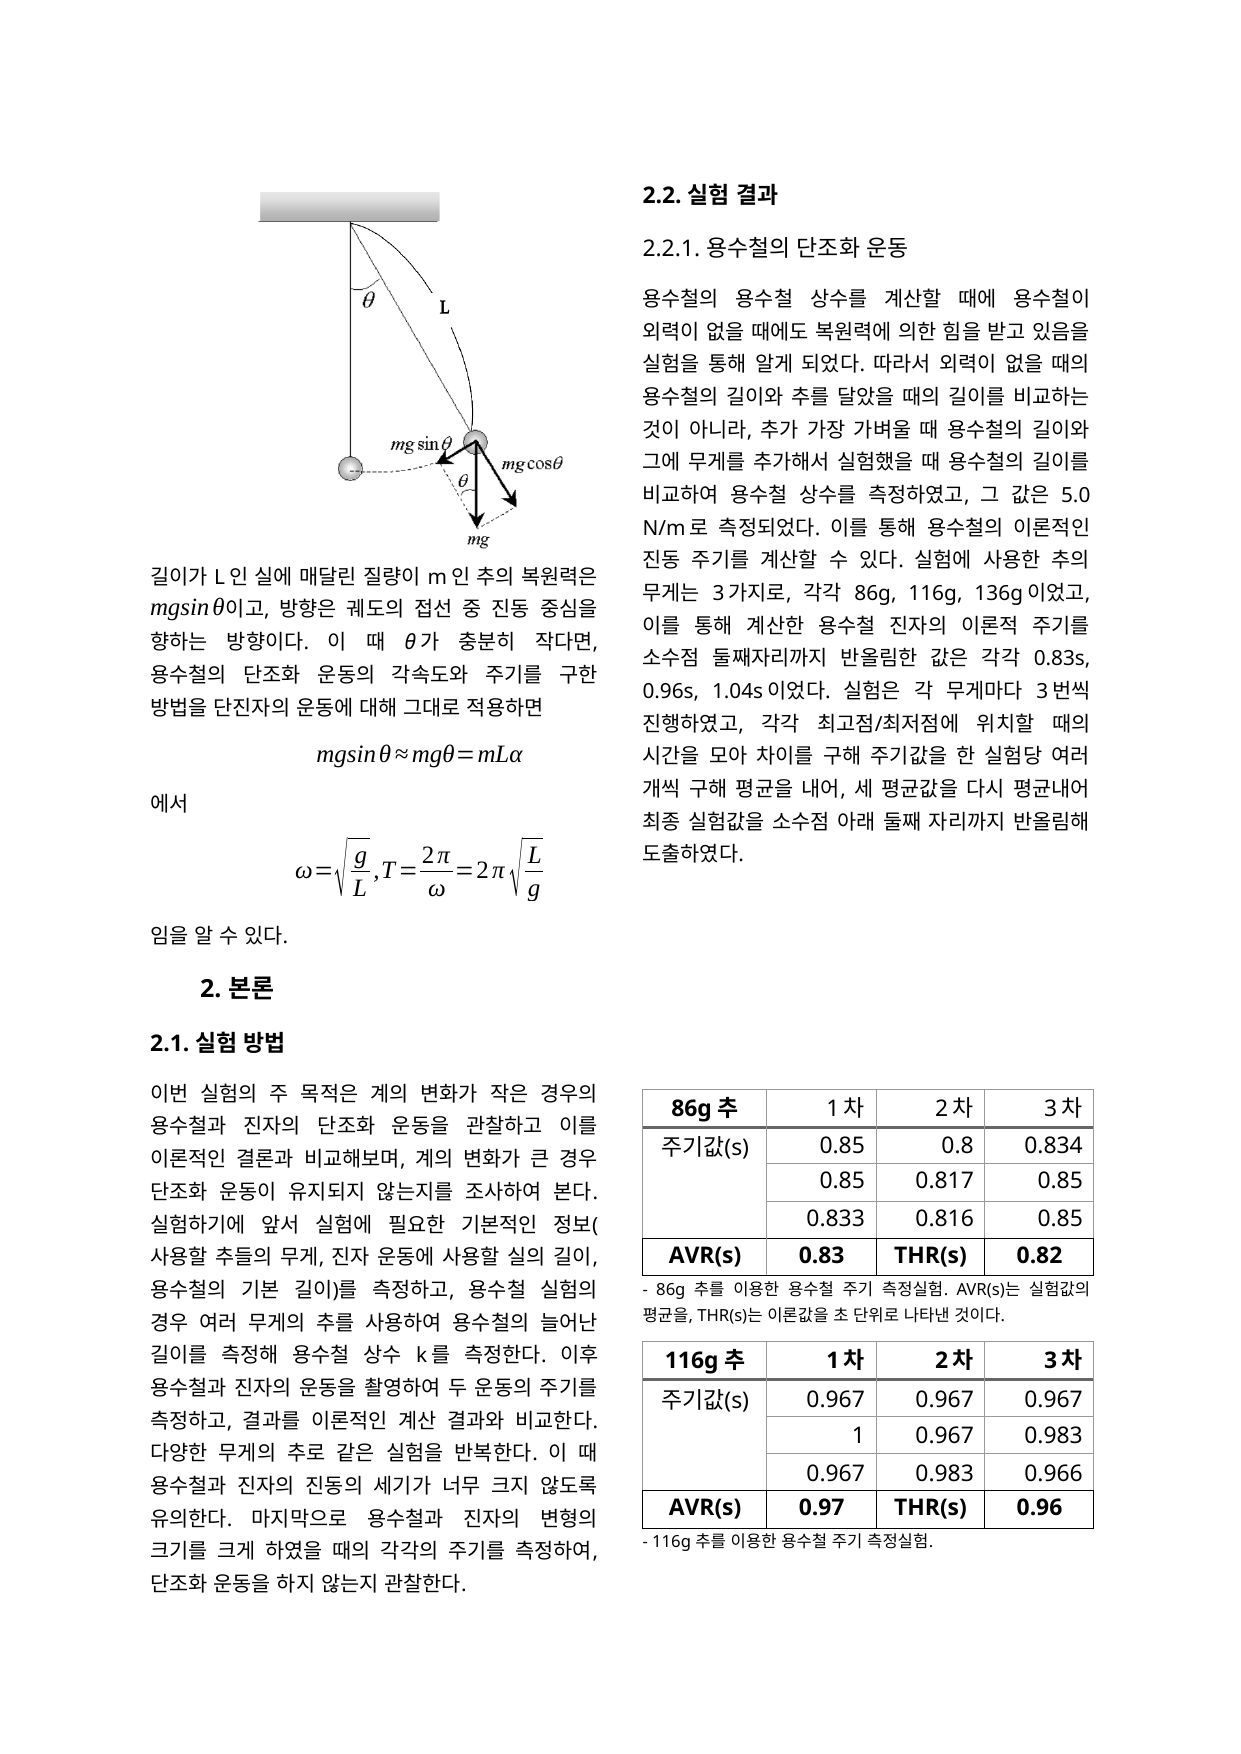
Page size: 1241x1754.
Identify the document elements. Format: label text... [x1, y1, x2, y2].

table_cell 0.85 [767, 1129, 876, 1163]
table_cell 0.967 [985, 1381, 1093, 1416]
table_header 2차 [877, 1342, 984, 1378]
table_cell 0.966 [985, 1454, 1093, 1490]
text - 116g 추를 이용한 용수철 주기 측정실험. [642, 1529, 1090, 1553]
table_cell 0.967 [767, 1454, 876, 1490]
table_cell 0.817 [877, 1164, 984, 1201]
text 2.2. 실험 결과 [642, 177, 1090, 211]
text - 86g 추를 이용한 용수철 주기 측정실험. AVR(s)는 실험값의 평균을, THR(s)는 이론값을 초 단위로 나타낸 것이다. [642, 1276, 1090, 1327]
text 용수철의 용수철 상수를 계산할 때에 용수철이 외력이 없을 때에도 복원력에 의한 힘을 받고 있음을 실험을 통해 알게 되었다. 따라서 외력이 없을 때의 용수철의 길이와 추를 달았을 때의 길이를 비교하는 것이 아니라, 추가 가장 가벼울 때 용수철의 길이와 그에 무게를 추가해서 실험했을 때 용수철의 길이를 비교하여 용수철 상수를 측정하였고, 그 값은 5.0 N/m로 측정되었다. 이를 통해 용수철의 이론적인 진동 주기를 계산할 수 있다. 실험에 사용한 추의 무게는 3가지로, 각각 86g, 116g, 136g이었고, 이를 통해 계산한 용수철 진자의 이론적 주기를 소수점 둘째자리까지 반올림한 값은 각각 0.83s, 0.96s, 1.04s이었다. 실험은 각 무게마다 3번씩 진행하였고, 각각 최고점/최저점에 위치할 때의 시간을 모아 차이를 구해 주기값을 한 실험당 여러 개씩 구해 평균을 내어, 세 평균값을 다시 평균내어 최종 실험값을 소수점 아래 둘째 자리까지 반올림해 도출하였다. [642, 282, 1090, 868]
table_cell 0.97 [767, 1491, 876, 1527]
table_cell 주기값(s) [643, 1129, 766, 1238]
table_header 3차 [985, 1090, 1093, 1126]
table_cell 0.85 [767, 1164, 876, 1201]
table_cell AVR(s) [643, 1239, 766, 1275]
text 2.2.1. 용수철의 단조화 운동 [642, 230, 1090, 263]
picture [233, 177, 588, 558]
table_cell 0.96 [985, 1491, 1093, 1527]
text 2. 본론 [150, 969, 598, 1005]
text 에서 [150, 787, 598, 817]
table_cell 0.82 [985, 1239, 1093, 1275]
table_cell 0.967 [877, 1417, 984, 1453]
table_header 1차 [767, 1342, 876, 1378]
text 2.1. 실험 방법 [150, 1024, 598, 1058]
table_header 2차 [877, 1090, 984, 1126]
table_cell 0.983 [985, 1417, 1093, 1453]
table_cell 0.85 [985, 1164, 1093, 1201]
table_cell THR(s) [877, 1239, 984, 1275]
table_cell 주기값(s) [643, 1381, 766, 1490]
text 임을 알 수 있다. [150, 919, 598, 950]
table_cell THR(s) [877, 1491, 984, 1527]
table_cell 0.816 [877, 1202, 984, 1238]
table_cell AVR(s) [643, 1491, 766, 1527]
table_header 116g 추 [643, 1342, 766, 1378]
table_cell 0.834 [985, 1129, 1093, 1163]
table_cell 1 [767, 1417, 876, 1453]
table_header 86g 추 [643, 1090, 766, 1126]
text 이번 실험의 주 목적은 계의 변화가 작은 경우의 용수철과 진자의 단조화 운동을 관찰하고 이를 이론적인 결론과 비교해보며, 계의 변화가 큰 경우 단조화 운동이 유지되지 않는지를 조사하여 본다. 실험하기에 앞서 실험에 필요한 기본적인 정보(사용할 추들의 무게, 진자 운동에 사용할 실의 길이, 용수철의 기본 길이)를 측정하고, 용수철 실험의 경우 여러 무게의 추를 사용하여 용수철의 늘어난 길이를 측정해 용수철 상수 k를 측정한다. 이후 용수철과 진자의 운동을 촬영하여 두 운동의 주기를 측정하고, 결과를 이론적인 계산 결과와 비교한다. 다양한 무게의 추로 같은 실험을 반복한다. 이 때 용수철과 진자의 진동의 세기가 너무 크지 않도록 유의한다. 마지막으로 용수철과 진자의 변형의 크기를 크게 하였을 때의 각각의 주기를 측정하여, 단조화 운동을 하지 않는지 관찰한다. [150, 1077, 598, 1598]
table_cell 0.85 [985, 1202, 1093, 1238]
table_cell 0.83 [767, 1239, 876, 1275]
table_header 1차 [767, 1090, 876, 1126]
table_header 3차 [985, 1342, 1093, 1378]
table_cell 0.8 [877, 1129, 984, 1163]
table_cell 0.983 [877, 1454, 984, 1490]
table_cell 0.833 [767, 1202, 876, 1238]
table_cell 0.967 [767, 1381, 876, 1416]
table_cell 0.967 [877, 1381, 984, 1416]
